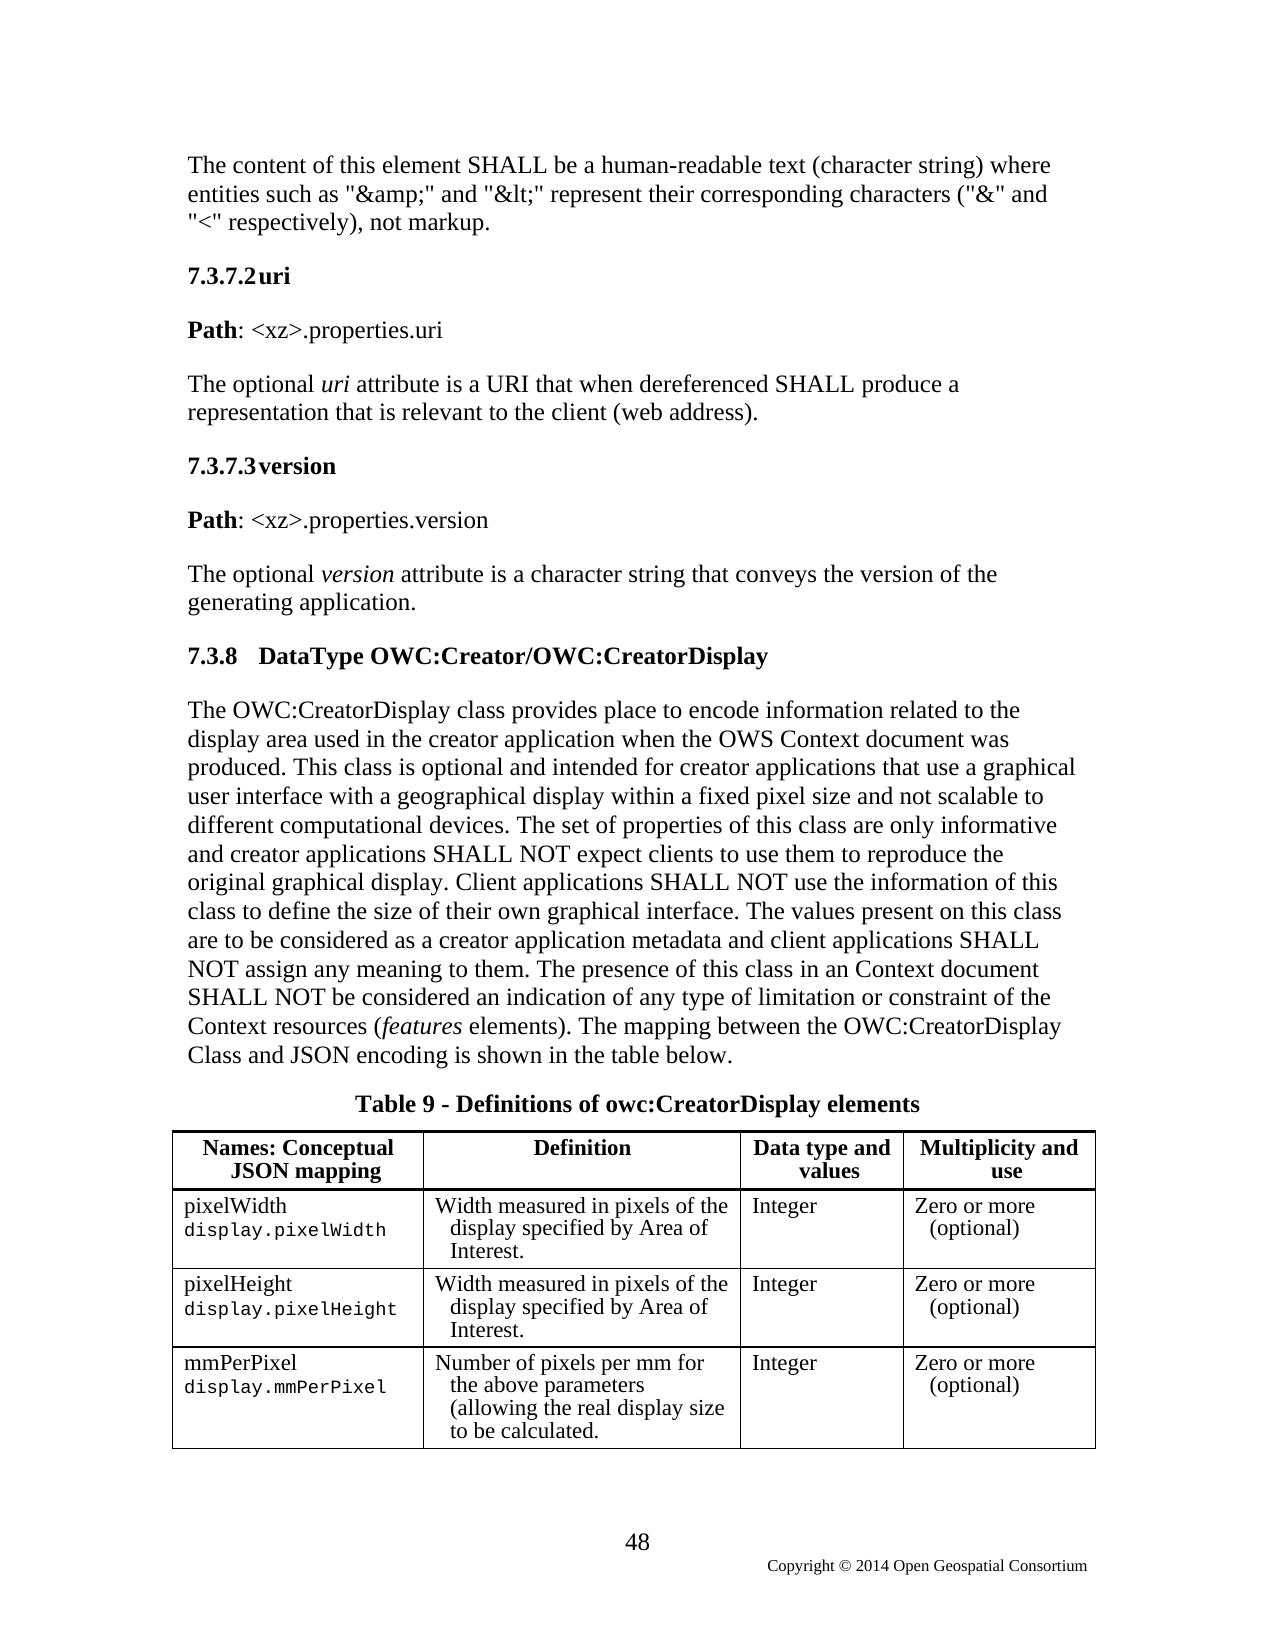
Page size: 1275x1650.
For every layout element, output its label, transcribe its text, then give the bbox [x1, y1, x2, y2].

table_cell Width measured in pixels of the display specified by Area of Interest. [424, 1191, 740, 1268]
table_cell Integer [741, 1348, 903, 1448]
table_cell mmPerPixel display.mmPerPixel [173, 1348, 423, 1448]
text Path: <xz>.properties.version [187, 505, 1087, 534]
text Path: <xz>.properties.uri [187, 315, 1087, 344]
table_cell Zero or more (optional) [904, 1348, 1095, 1448]
table_header Definition [424, 1133, 740, 1188]
table_cell Integer [741, 1191, 903, 1268]
table_header Multiplicity and use [904, 1133, 1095, 1188]
table_header Names: Conceptual JSON mapping [173, 1133, 423, 1188]
table_cell pixelHeight display.pixelHeight [173, 1269, 423, 1346]
text The content of this element SHALL be a human-readable text (character string) where entities such as "&amp;" and "&lt;" represent their corresponding characters ("&" and "<" respectively), not markup. [187, 150, 1087, 236]
table_cell Width measured in pixels of the display specified by Area of Interest. [424, 1269, 740, 1346]
table_cell Zero or more (optional) [904, 1269, 1095, 1346]
table_cell pixelWidth display.pixelWidth [173, 1191, 423, 1268]
subtitle DataType OWC:Creator/OWC:CreatorDisplay [187, 641, 1087, 670]
text The optional version attribute is a character string that conveys the version of the generating application. [187, 559, 1087, 616]
table_cell Number of pixels per mm for the above parameters (allowing the real display size to be calculated. [424, 1348, 740, 1448]
table_cell Zero or more (optional) [904, 1191, 1095, 1268]
subtitle uri [187, 261, 1087, 290]
subtitle version [187, 451, 1087, 480]
table_header Data type and values [741, 1133, 903, 1188]
text The optional uri attribute is a URI that when dereferenced SHALL produce a representation that is relevant to the client (web address). [187, 369, 1087, 426]
table_cell Integer [741, 1269, 903, 1346]
text The OWC:CreatorDisplay class provides place to encode information related to the display area used in the creator application when the OWS Context document was produced. This class is optional and intended for creator applications that use a graphical user interface with a geographical display within a fixed pixel size and not scalable to different computational devices. The set of properties of this class are only informative and creator applications SHALL NOT expect clients to use them to reproduce the original graphical display. Client applications SHALL NOT use the information of this class to define the size of their own graphical interface. The values present on this class are to be considered as a creator application metadata and client applications SHALL NOT assign any meaning to them. The presence of this class in an Context document SHALL NOT be considered an indication of any type of limitation or constraint of the Context resources (features elements). The mapping between the OWC:CreatorDisplay Class and JSON encoding is shown in the table below. [187, 695, 1087, 1069]
